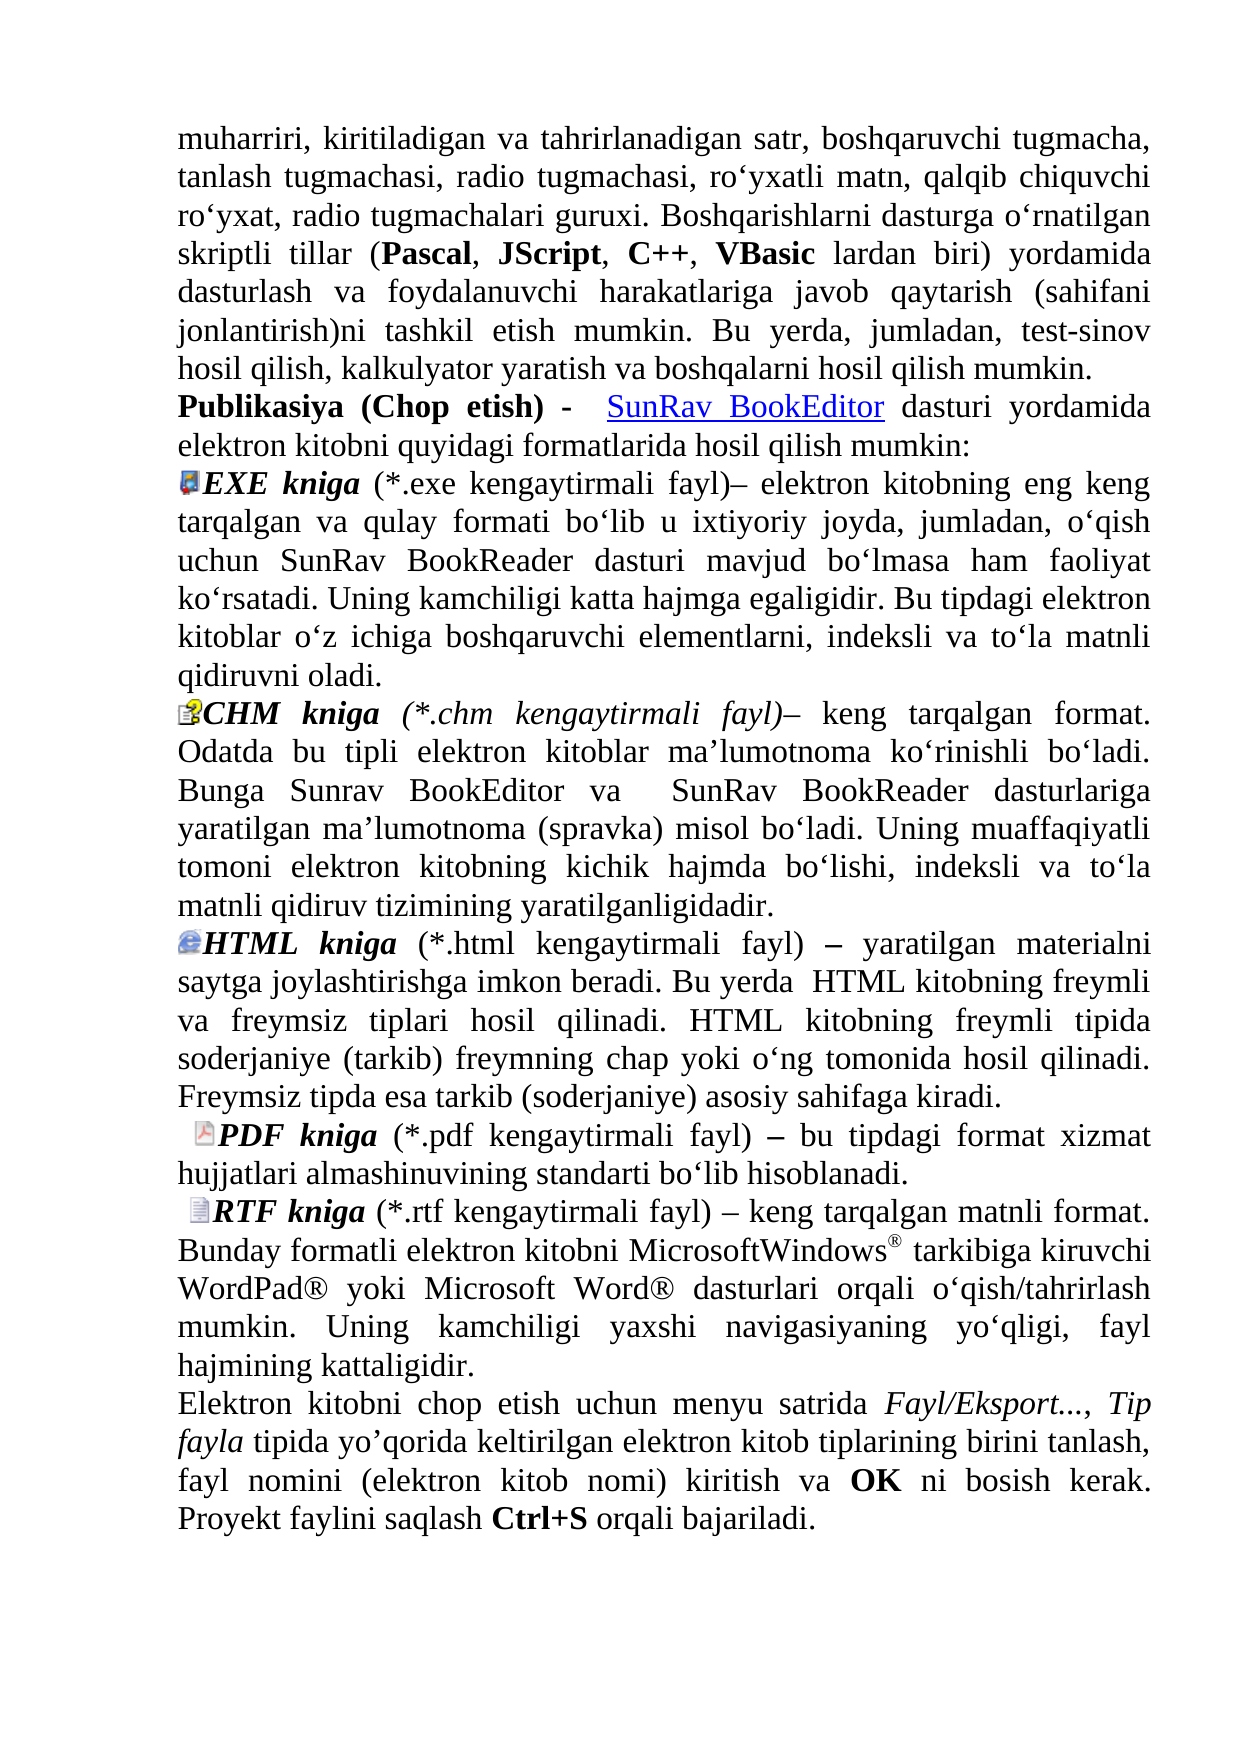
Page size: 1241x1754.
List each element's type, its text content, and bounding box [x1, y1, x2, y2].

text RTF kniga (*.rtf kengaytirmali fayl) – keng tarqalgan matnli format. Bunday formatli elektron kitobni MicrosoftWindows® tarkibiga kiruvchi WordPad® yoki Microsoft Word® dasturlari orqali o‘qish/tahrirlash mumkin. Uning kamchiligi yaxshi navigasiyaning yo‘qligi, fayl hajmining kattaligidir. [177, 1191, 1152, 1383]
text CHM kniga (*.chm kengaytirmali fayl)– keng tarqalgan format. Odatda bu tipli elektron kitoblar ma’lumotnoma ko‘rinishli bo‘ladi. Bunga Sunrav BookEditor va SunRav BookReader dasturlariga yaratilgan ma’lumotnoma (spravka) misol bo‘ladi. Uning muaffaqiyatli tomoni elektron kitobning kichik hajmda bo‘lishi, indeksli va to‘la matnli qidiruv tizimining yaratilganligidadir. [177, 693, 1152, 923]
picture [177, 469, 203, 495]
picture [187, 1197, 213, 1223]
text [177, 118, 1152, 386]
text Publikasiya (Chop etish) - SunRav BookEditor dasturi yordamida elektron kitobni quyidagi formatlarida hosil qilish mumkin: [177, 386, 1152, 463]
text Elektron kitobni chop etish uchun menyu satrida Fayl/Eksport..., Tip fayla tipida yo’qorida keltirilgan elektron kitob tiplarining birini tanlash, fayl nomini (elektron kitob nomi) kiritish va OK ni bosish kerak. Proyekt faylini saqlash Ctrl+S orqali bajariladi. [177, 1383, 1152, 1536]
text PDF kniga (*.pdf kengaytirmali fayl) – bu tipdagi format xizmat hujjatlari almashinuvining standarti bo‘lib hisoblanadi. [177, 1115, 1152, 1191]
picture [192, 1121, 218, 1146]
text HTML kniga (*.html kengaytirmali fayl) – yaratilgan materialni saytga joylashtirishga imkon beradi. Bu yerda HTML kitobning freymli va freymsiz tiplari hosil qilinadi. HTML kitobning freymli tipida soderjaniye (tarkib) freymning chap yoki o‘ng tomonida hosil qilinadi. Freymsiz tipda esa tarkib (soderjaniye) asosiy sahifaga kiradi. [177, 923, 1152, 1115]
picture [177, 699, 203, 725]
text EXE kniga (*.exe kengaytirmali fayl)– elektron kitobning eng keng tarqalgan va qulay formati bo‘lib u ixtiyoriy joyda, jumladan, o‘qish uchun SunRav BookReader dasturi mavjud bo‘lmasa ham faoliyat ko‘rsatadi. Uning kamchiligi katta hajmga egaligidir. Bu tipdagi elektron kitoblar o‘z ichiga boshqaruvchi elementlarni, indeksli va to‘la matnli qidiruvni oladi. [177, 463, 1152, 693]
picture [177, 929, 203, 955]
